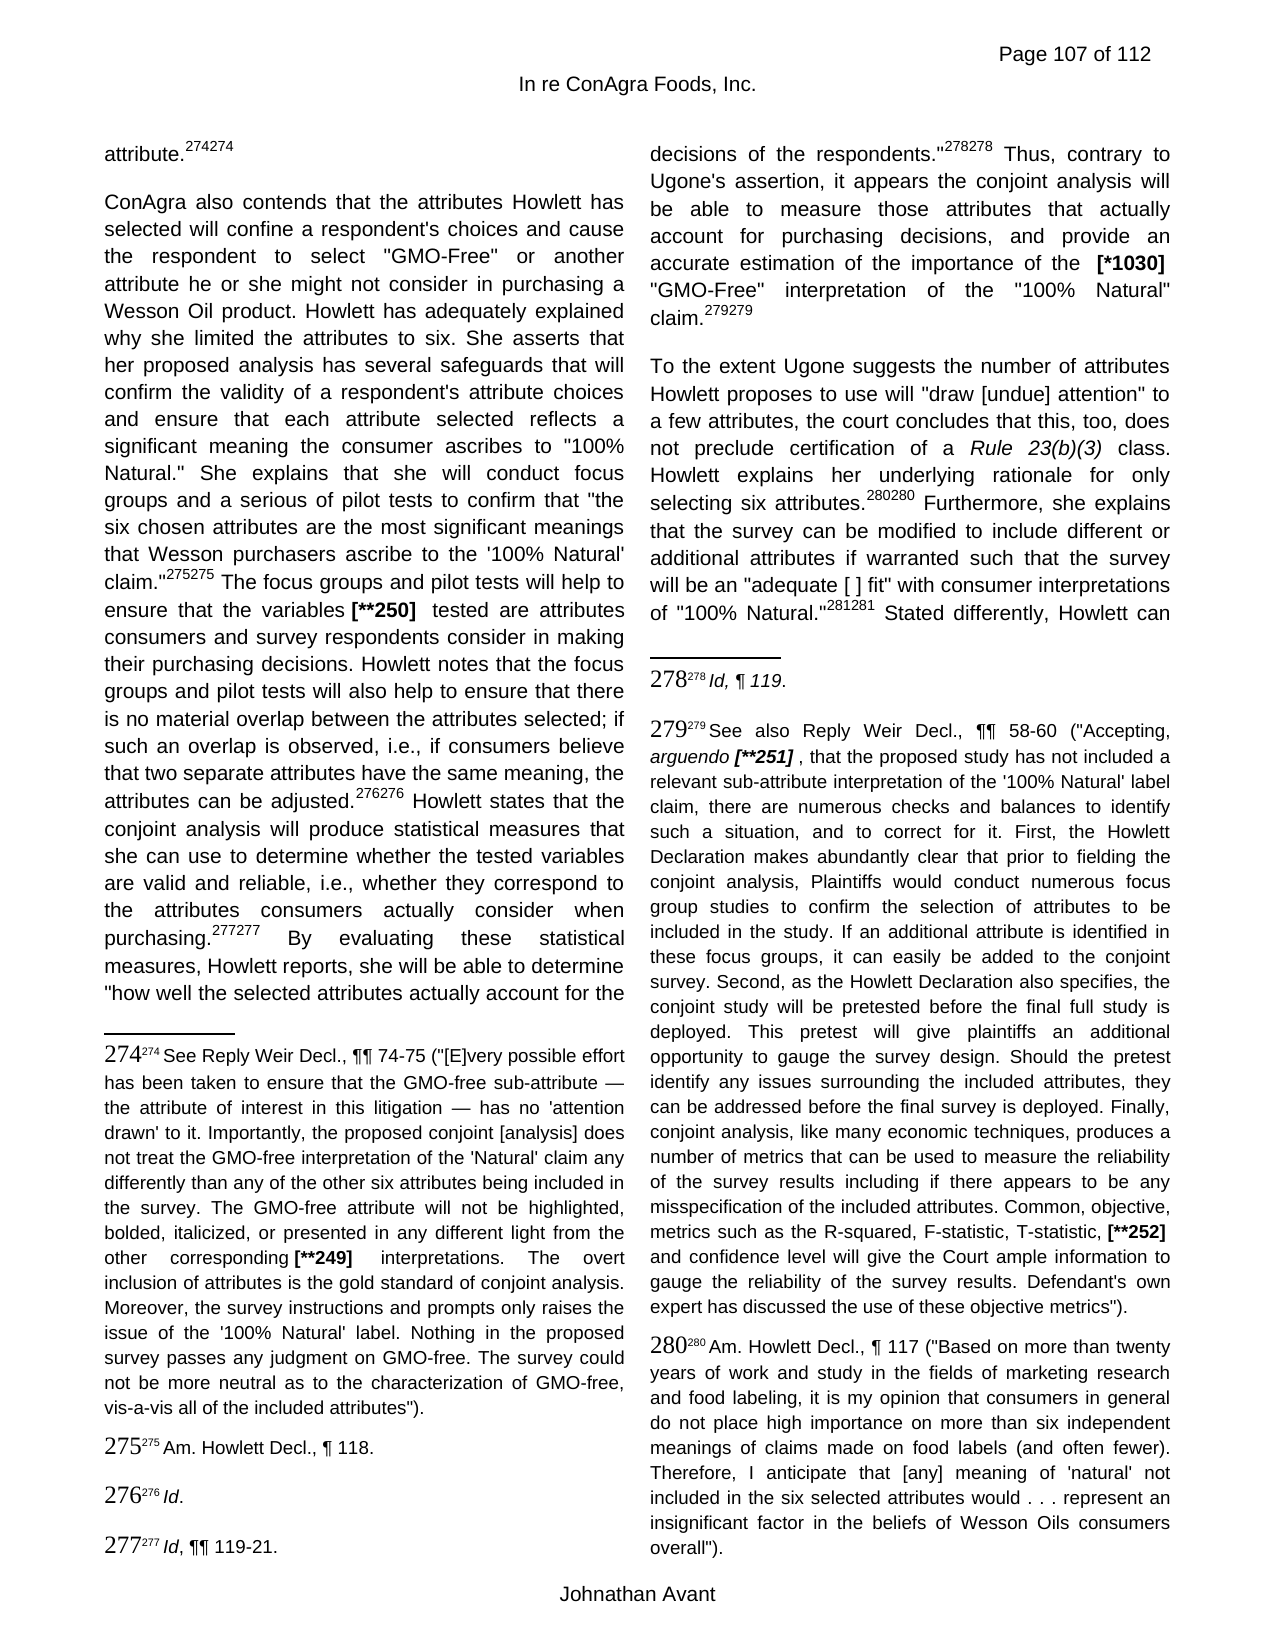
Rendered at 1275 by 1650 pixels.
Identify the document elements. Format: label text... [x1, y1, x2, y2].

text ConAgra also contends that the attributes Howlett has selected will confine a respondent's choices and cause the respondent to select "GMO-Free" or another attribute he or she might not consider in purchasing a Wesson Oil product. Howlett has adequately explained why she limited the attributes to six. She asserts that her proposed analysis has several safeguards that will confirm the validity of a respondent's attribute choices and ensure that each attribute selected reflects a significant meaning the consumer ascribes to "100% Natural." She explains that she will conduct focus groups and a serious of pilot tests to confirm that "the six chosen attributes are the most significant meanings that Wesson purchasers ascribe to the '100% Natural' claim."275 The focus groups and pilot tests will help to ensure that the variables [**250] tested are attributes consumers and survey respondents consider in making their purchasing decisions. Howlett notes that the focus groups and pilot tests will also help to ensure that there is no material overlap between the attributes selected; if such an overlap is observed, i.e., if consumers believe that two separate attributes have the same meaning, the attributes can be adjusted.276 Howlett states that the conjoint analysis will produce statistical measures that she can use to determine whether the tested variables are valid and reliable, i.e., whether they correspond to the attributes consumers actually consider when purchasing.277 By evaluating these statistical measures, Howlett reports, she will be able to determine "how well the selected attributes actually account for the decisions of the respondents."278 Thus, contrary to Ugone's assertion, it appears the conjoint analysis will be able to measure those attributes that actually account for purchasing decisions, and provide an accurate estimation of the importance of the [*1030] "GMO-Free" interpretation of the "100% Natural" claim.279 [104, 187, 625, 1004]
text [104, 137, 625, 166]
